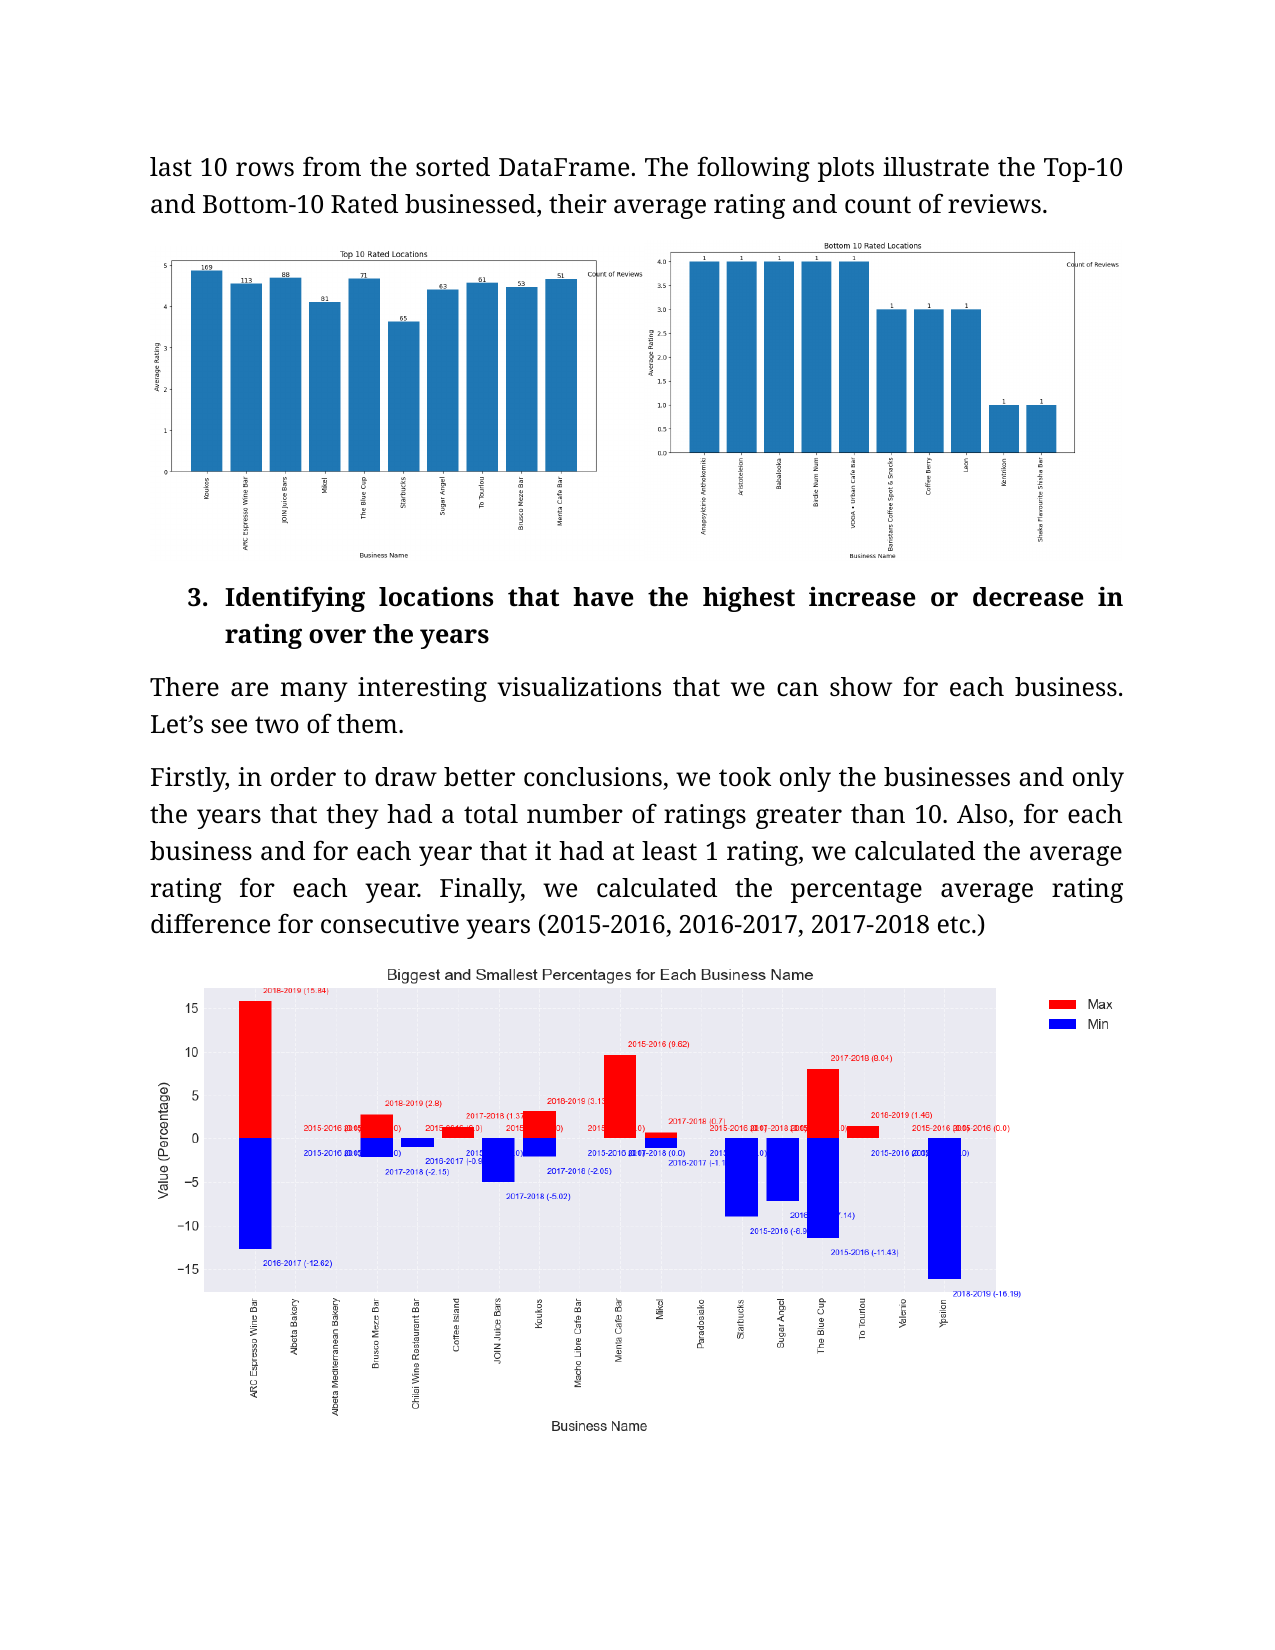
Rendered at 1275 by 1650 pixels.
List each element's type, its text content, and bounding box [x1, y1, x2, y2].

list Identifying locations that have the highest increase or decrease in rating over the years [187, 579, 1125, 650]
text Firstly, in order to draw better conclusions, we took only the businesses and only the years that they had a total number of ratings greater than 10. Also, for each business and for each year that it had at least 1 rating, we calculated the average rating for each year. Finally, we calculated the percentage average rating difference for consecutive years (2015-2016, 2016-2017, 2017-2018 etc.) [150, 760, 1125, 941]
picture [150, 240, 1122, 561]
text There are many interesting visualizations that we can show for each business. Let’s see two of them. [150, 670, 1125, 741]
picture [150, 960, 1125, 1441]
